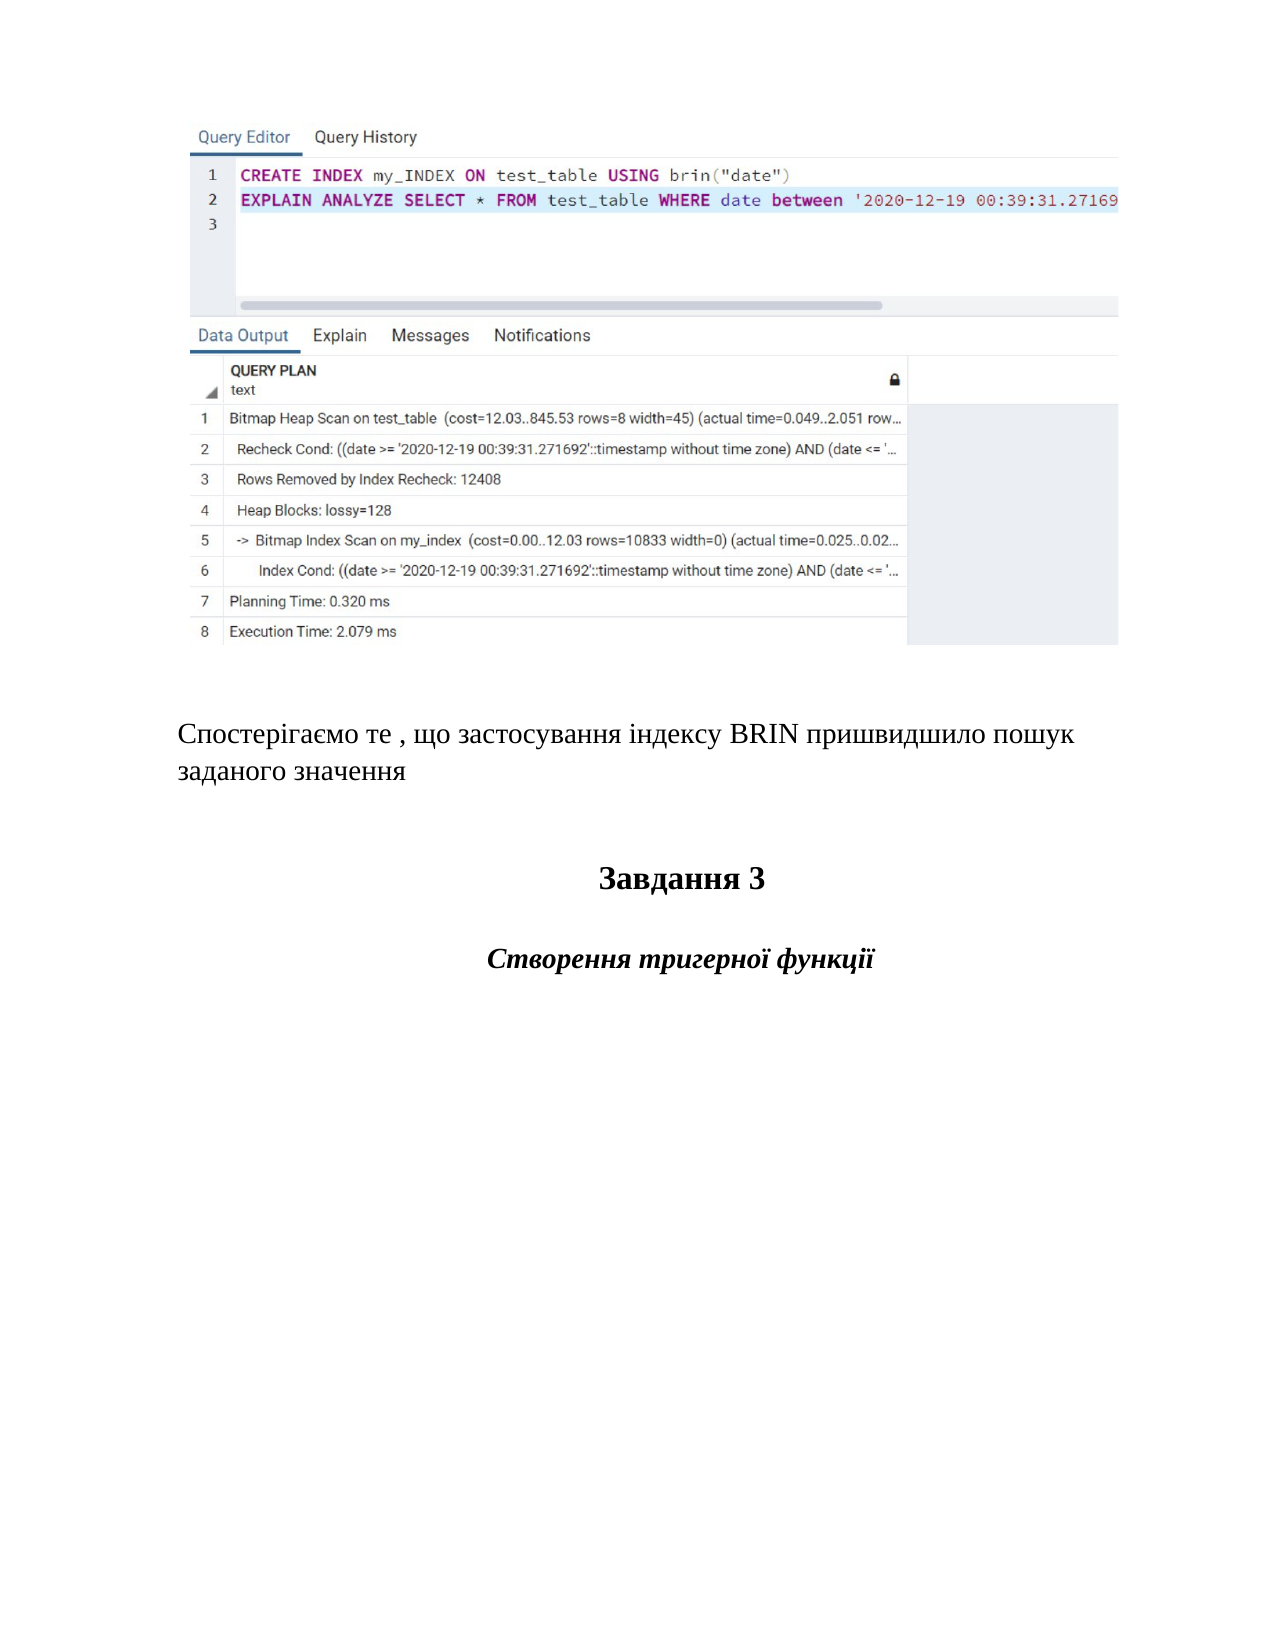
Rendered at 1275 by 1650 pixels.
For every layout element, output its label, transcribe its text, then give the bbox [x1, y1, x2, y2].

text Спостерігаємо те , що застосування індексу BRIN пришвидшило пошук заданого значення [177, 716, 1186, 786]
text Завдання 3 [177, 858, 1186, 897]
picture [177, 118, 1119, 645]
text Створення тригерної функції [177, 942, 1186, 975]
